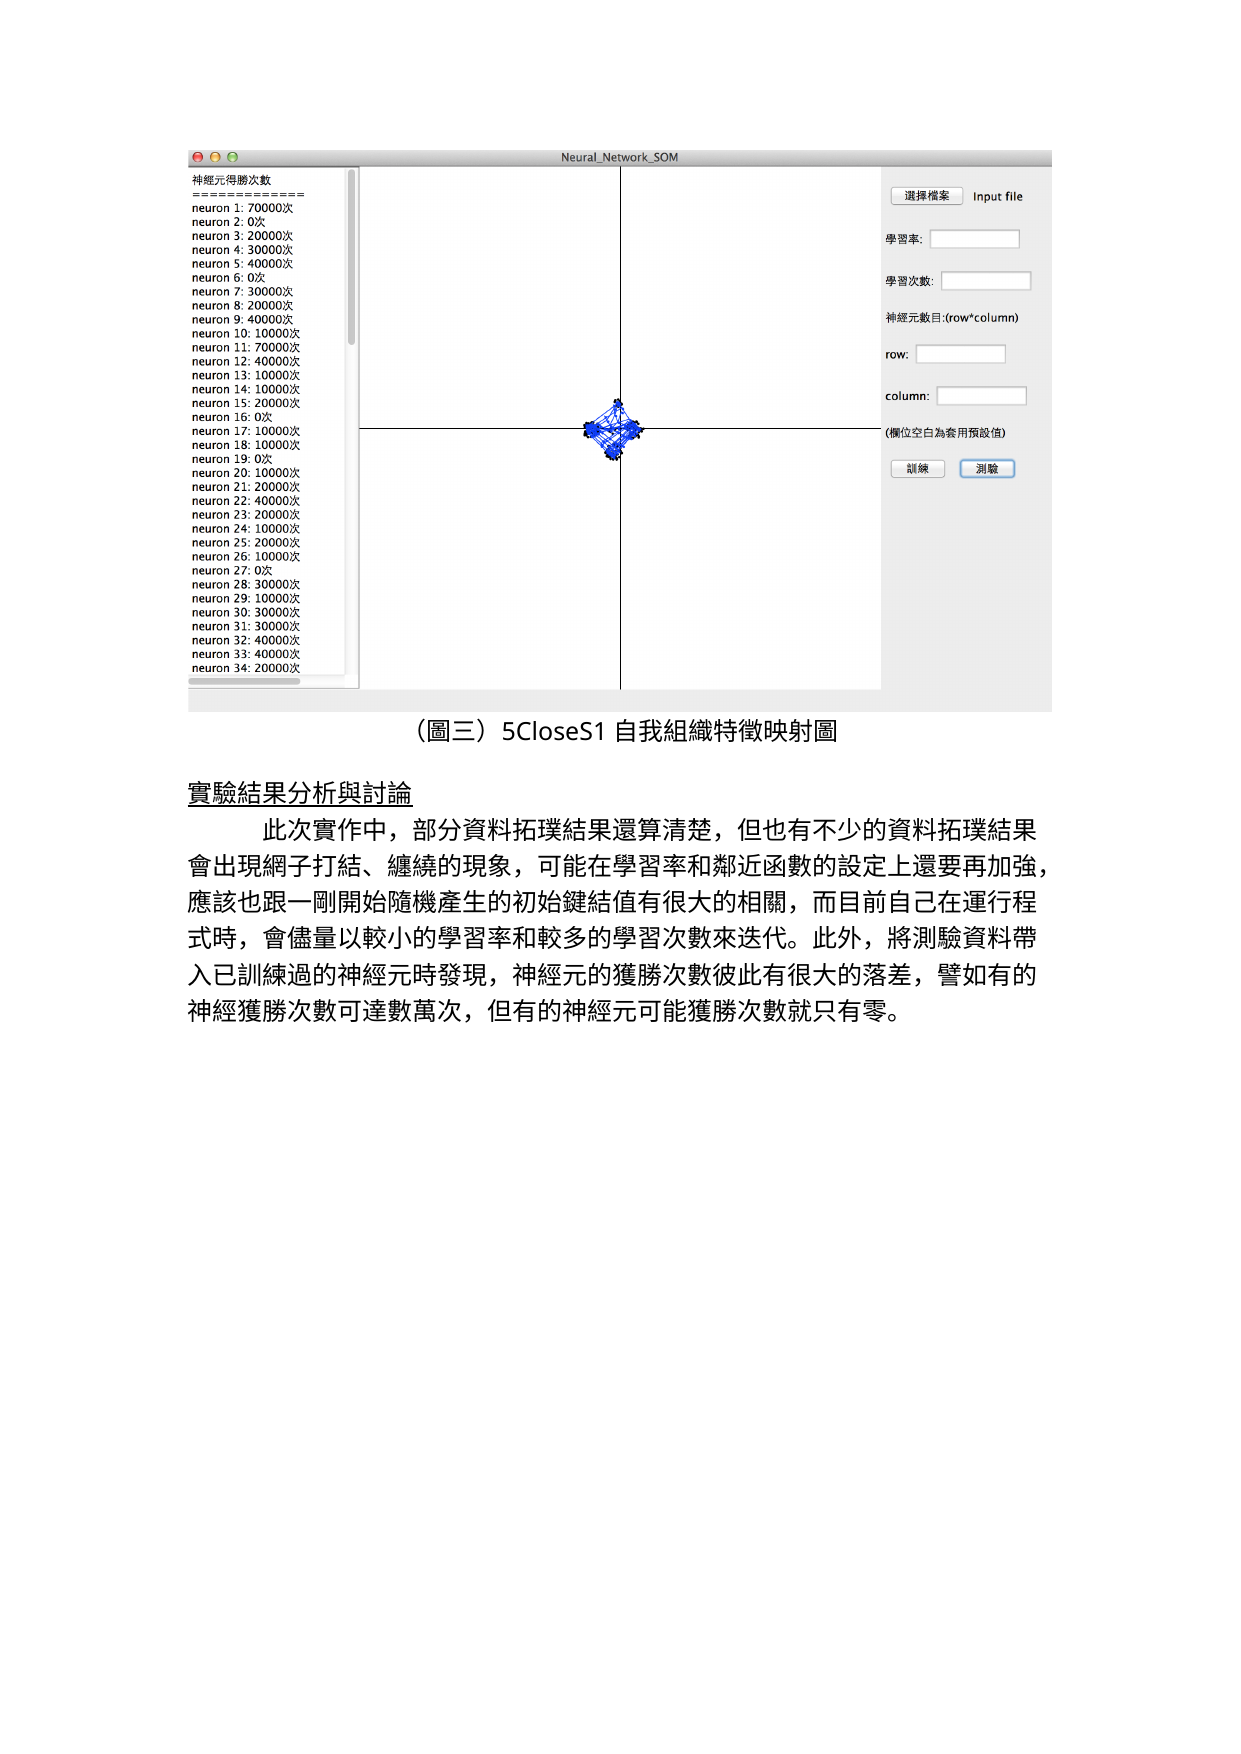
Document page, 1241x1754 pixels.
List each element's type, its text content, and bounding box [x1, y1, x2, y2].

text 此次實作中，部分資料拓璞結果還算清楚，但也有不少的資料拓璞結果會出現網子打結、纏繞的現象，可能在學習率和鄰近函數的設定上還要再加強，應該也跟一剛開始隨機產生的初始鍵結值有很大的相關，而目前自己在運行程式時，會儘量以較小的學習率和較多的學習次數來迭代。此外，將測驗資料帶入已訓練過的神經元時發現，神經元的獲勝次數彼此有很大的落差，譬如有的神經獲勝次數可達數萬次，但有的神經元可能獲勝次數就只有零。 [187, 810, 1053, 1028]
picture [188, 150, 1052, 712]
text （圖三）5CloseS1 自我組織特徵映射圖 [187, 711, 1053, 747]
text 實驗結果分析與討論 [187, 774, 1053, 810]
